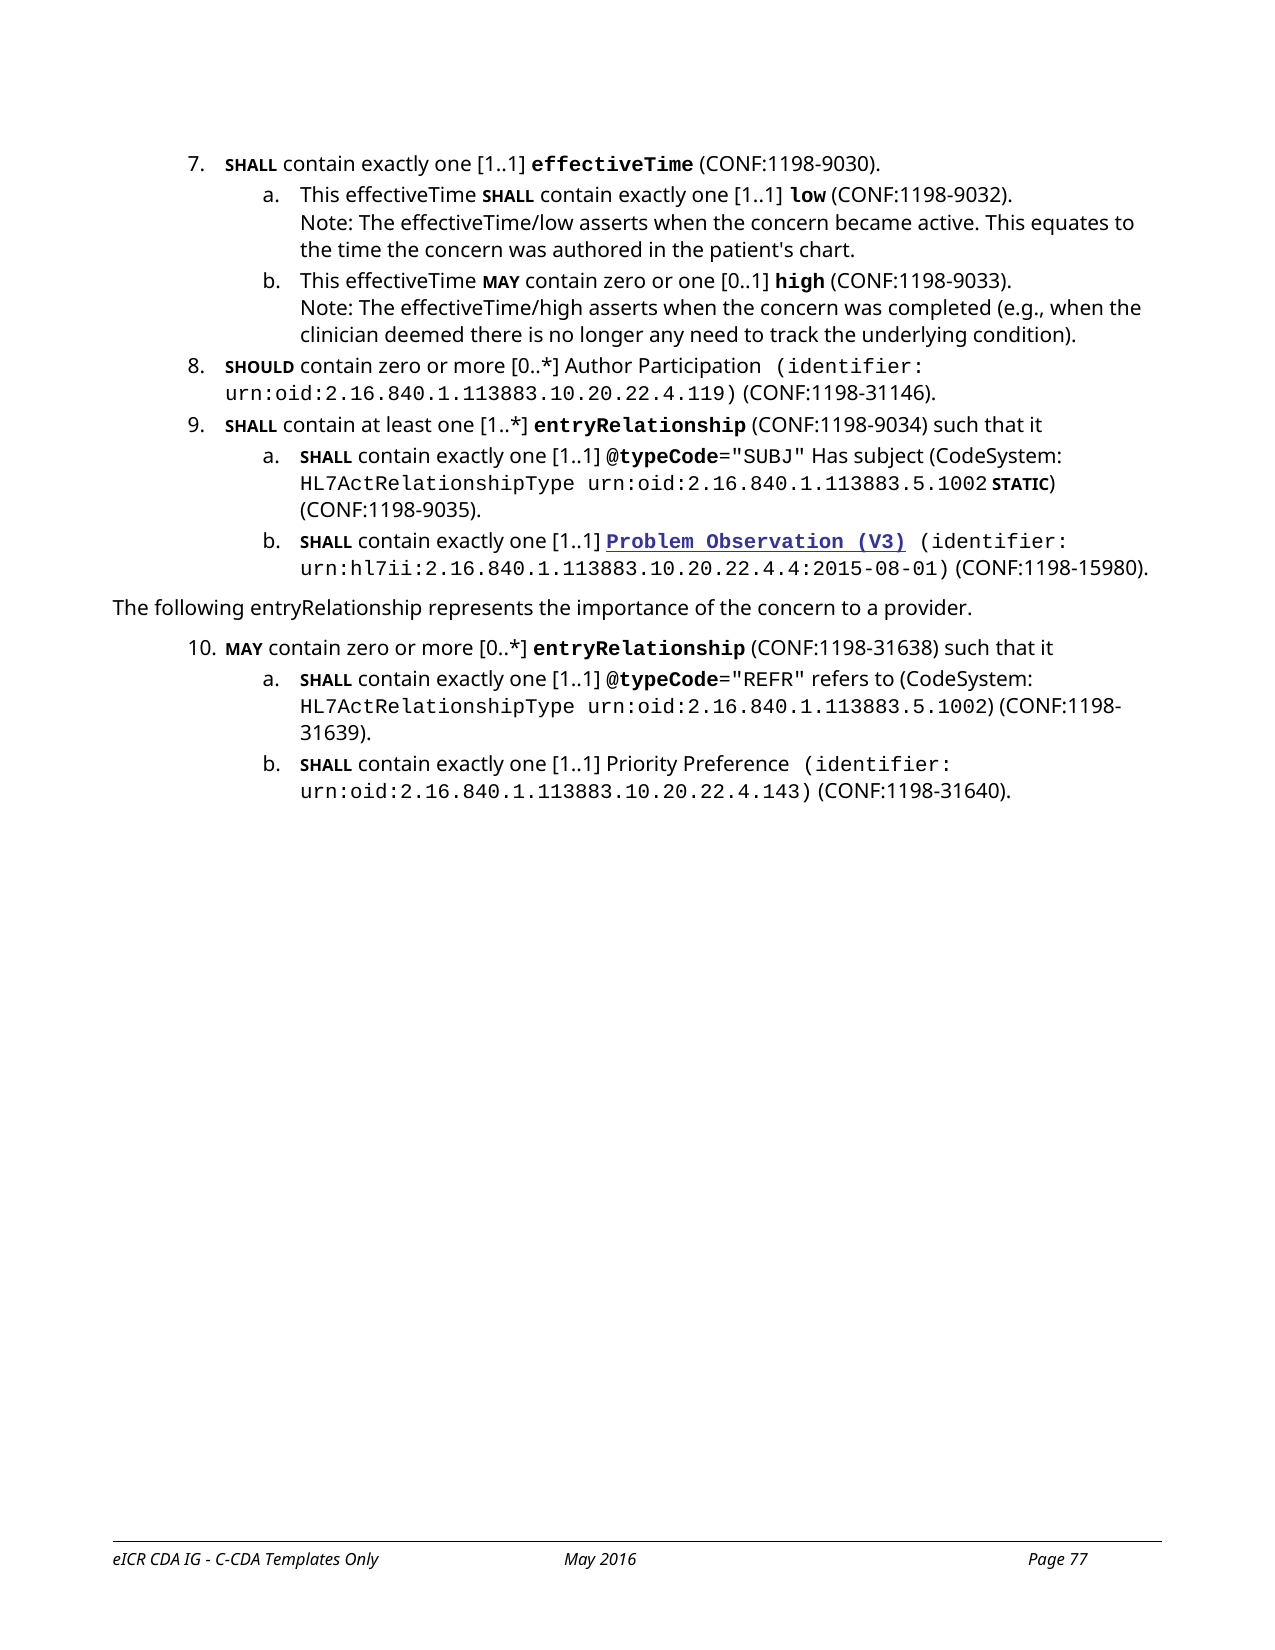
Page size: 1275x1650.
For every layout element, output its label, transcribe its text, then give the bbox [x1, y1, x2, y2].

list This effectiveTime SHALL contain exactly one [1..1] low (CONF:1198-9032). Note: The effectiveTime/low asserts when the concern became active. This equates to the time the concern was authored in the patient's chart. [262, 181, 1162, 262]
list MAY contain zero or more [0..*] entryRelationship (CONF:1198-31638) such that it [187, 633, 1162, 660]
list SHALL contain exactly one [1..1] Priority Preference (identifier: urn:oid:2.16.840.1.113883.10.20.22.4.143) (CONF:1198-31640). [262, 750, 1162, 804]
list SHALL contain exactly one [1..1] Problem Observation (V3) (identifier: urn:hl7ii:2.16.840.1.113883.10.20.22.4.4:2015-08-01) (CONF:1198-15980). [262, 527, 1162, 581]
list SHALL contain exactly one [1..1] effectiveTime (CONF:1198-9030). [187, 150, 1162, 177]
list SHALL contain exactly one [1..1] @typeCode="SUBJ" Has subject (CodeSystem: HL7ActRelationshipType urn:oid:2.16.840.1.113883.5.1002 STATIC) (CONF:1198-9035). [262, 442, 1162, 523]
list SHOULD contain zero or more [0..*] Author Participation (identifier: urn:oid:2.16.840.1.113883.10.20.22.4.119) (CONF:1198-31146). [187, 352, 1162, 406]
list This effectiveTime MAY contain zero or one [0..1] high (CONF:1198-9033). Note: The effectiveTime/high asserts when the concern was completed (e.g., when the clinician deemed there is no longer any need to track the underlying condition). [262, 267, 1162, 348]
list SHALL contain exactly one [1..1] @typeCode="REFR" refers to (CodeSystem: HL7ActRelationshipType urn:oid:2.16.840.1.113883.5.1002) (CONF:1198-31639). [262, 664, 1162, 746]
text The following entryRelationship represents the importance of the concern to a provider. [112, 594, 1162, 621]
list SHALL contain at least one [1..*] entryRelationship (CONF:1198-9034) such that it [187, 410, 1162, 437]
